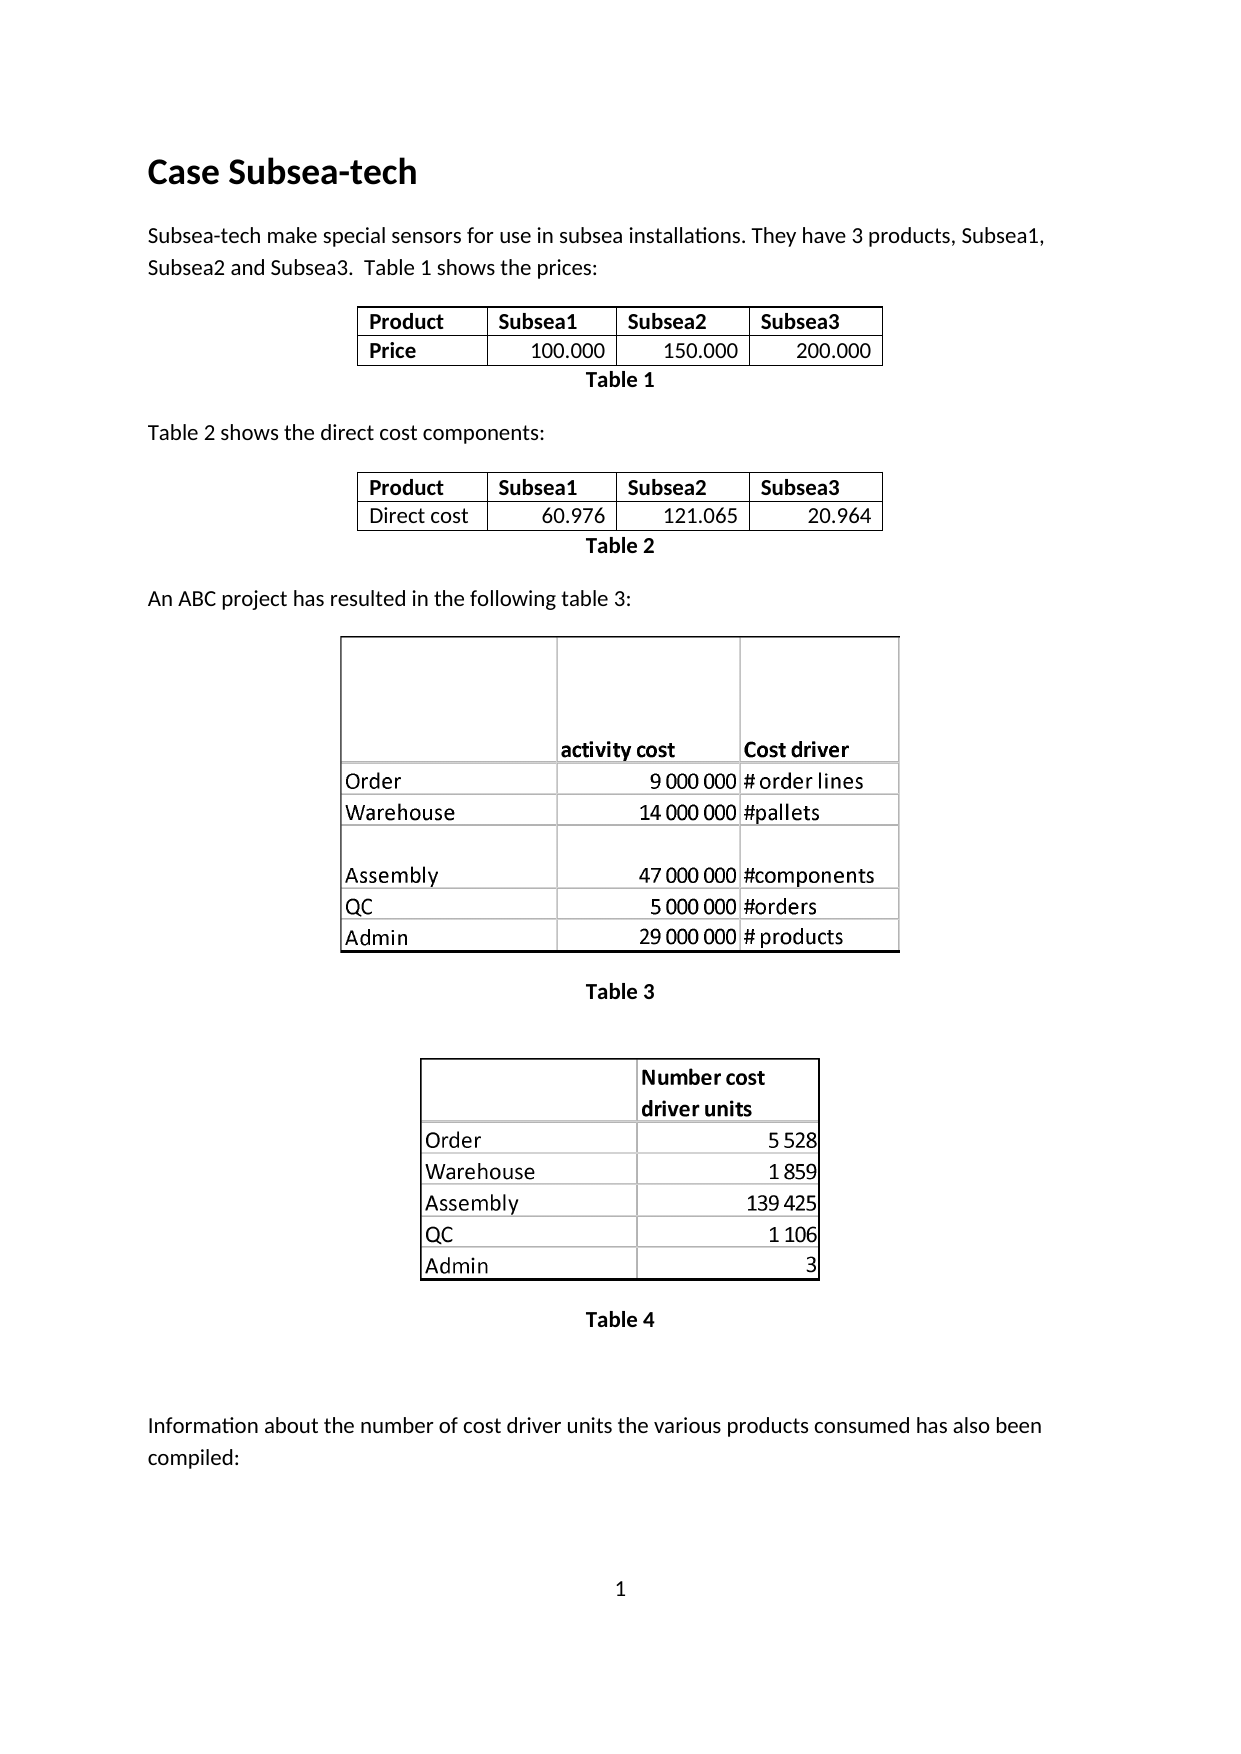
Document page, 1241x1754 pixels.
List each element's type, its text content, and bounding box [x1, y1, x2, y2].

table_cell 60.976 [488, 502, 616, 530]
table_header Subsea2 [617, 308, 749, 335]
text Table 4 [148, 1305, 1093, 1333]
picture [340, 636, 900, 953]
text Subsea-tech make special sensors for use in subsea installations. They have 3 products, Subsea1, Subsea2 and Subsea3. Table 1 shows the prices: [148, 221, 1093, 281]
table_header Product [358, 473, 487, 501]
table_header Subsea3 [750, 308, 882, 335]
text Information about the number of cost driver units the various products consumed has also been compiled: [148, 1411, 1093, 1472]
table_cell Direct cost [358, 502, 487, 530]
text Table 2 [148, 531, 1093, 559]
table_cell 150.000 [617, 336, 749, 364]
text Table 3 [148, 977, 1093, 1005]
table_cell 200.000 [750, 336, 882, 364]
text Table 1 [148, 366, 1093, 393]
table_header Subsea2 [617, 473, 749, 501]
table_header Product [358, 308, 487, 335]
table_header Subsea3 [750, 473, 882, 501]
text Table 2 shows the direct cost components: [148, 418, 1093, 447]
text An ABC project has resulted in the following table 3: [148, 584, 1093, 612]
picture [420, 1058, 820, 1281]
table_header Subsea1 [488, 473, 616, 501]
table_header Subsea1 [488, 308, 616, 335]
table_cell 121.065 [617, 502, 749, 530]
text Case Subsea-tech [148, 148, 1093, 193]
table_cell Price [358, 336, 487, 364]
table_cell 20.964 [750, 502, 882, 530]
table_cell 100.000 [488, 336, 616, 364]
